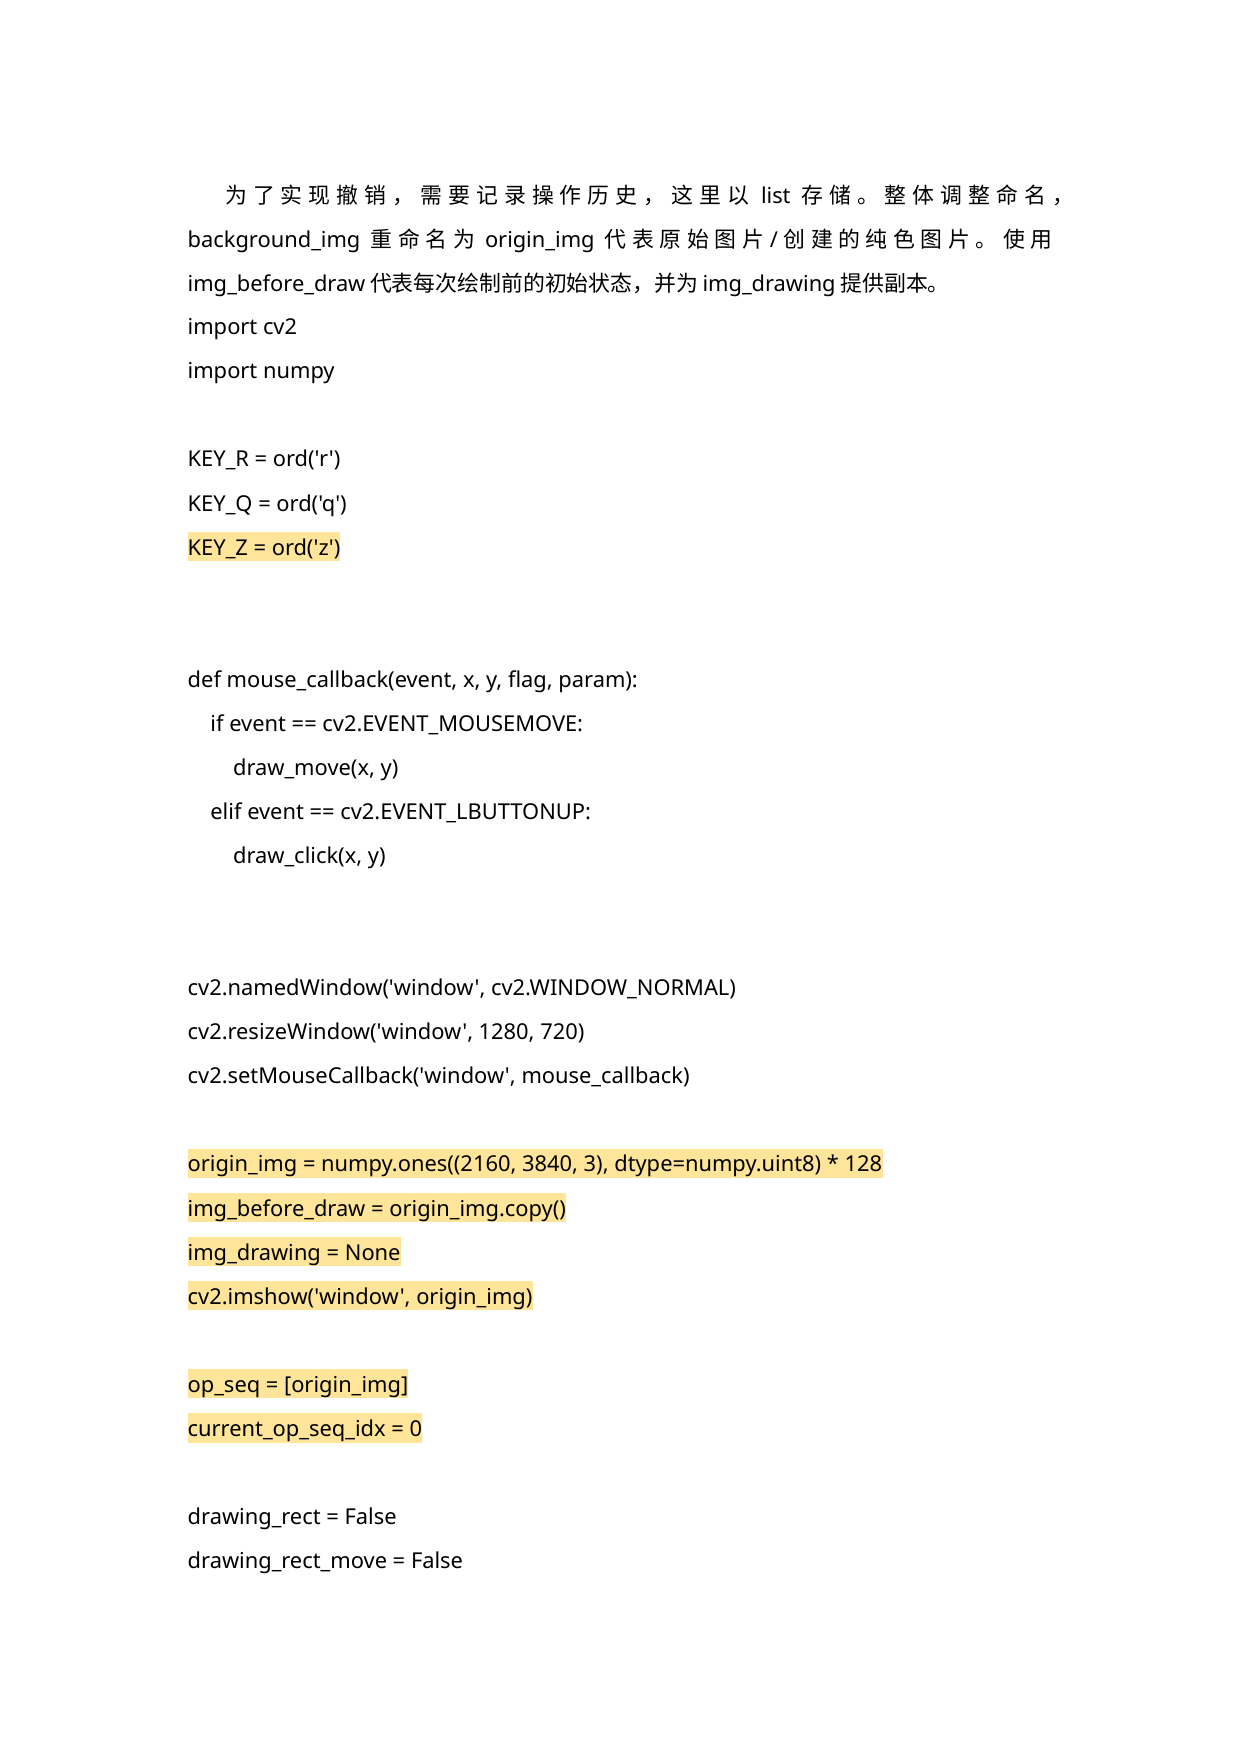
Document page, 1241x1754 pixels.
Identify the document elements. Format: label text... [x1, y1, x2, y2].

text origin_img = numpy.ones((2160, 3840, 3), dtype=numpy.uint8) * 128 [187, 1141, 1053, 1185]
text img_before_draw = origin_img.copy() [187, 1185, 1053, 1229]
text cv2.resizeWindow('window', 1280, 720) [187, 1009, 1053, 1053]
text import cv2 [187, 304, 1053, 348]
text draw_click(x, y) [187, 833, 1053, 877]
text KEY_Z = ord('z') [187, 524, 1053, 568]
text drawing_rect = False [187, 1494, 1053, 1538]
text img_drawing = None [187, 1229, 1053, 1273]
text cv2.imshow('window', origin_img) [187, 1273, 1053, 1318]
text current_op_seq_idx = 0 [187, 1406, 1053, 1450]
text 为了实现撤销，需要记录操作历史，这里以list存储。整体调整命名，background_img重命名为origin_img代表原始图片/创建的纯色图片。使用img_before_draw代表每次绘制前的初始状态，并为img_drawing提供副本。 [187, 172, 1053, 304]
text import numpy [187, 348, 1053, 392]
text cv2.namedWindow('window', cv2.WINDOW_NORMAL) [187, 965, 1053, 1009]
text drawing_rect_move = False [187, 1538, 1053, 1582]
text def mouse_callback(event, x, y, flag, param): [187, 657, 1053, 701]
text elif event == cv2.EVENT_LBUTTONUP: [187, 789, 1053, 833]
text if event == cv2.EVENT_MOUSEMOVE: [187, 701, 1053, 745]
text draw_move(x, y) [187, 745, 1053, 789]
text cv2.setMouseCallback('window', mouse_callback) [187, 1053, 1053, 1097]
text KEY_Q = ord('q') [187, 480, 1053, 524]
text op_seq = [origin_img] [187, 1362, 1053, 1406]
text KEY_R = ord('r') [187, 436, 1053, 480]
